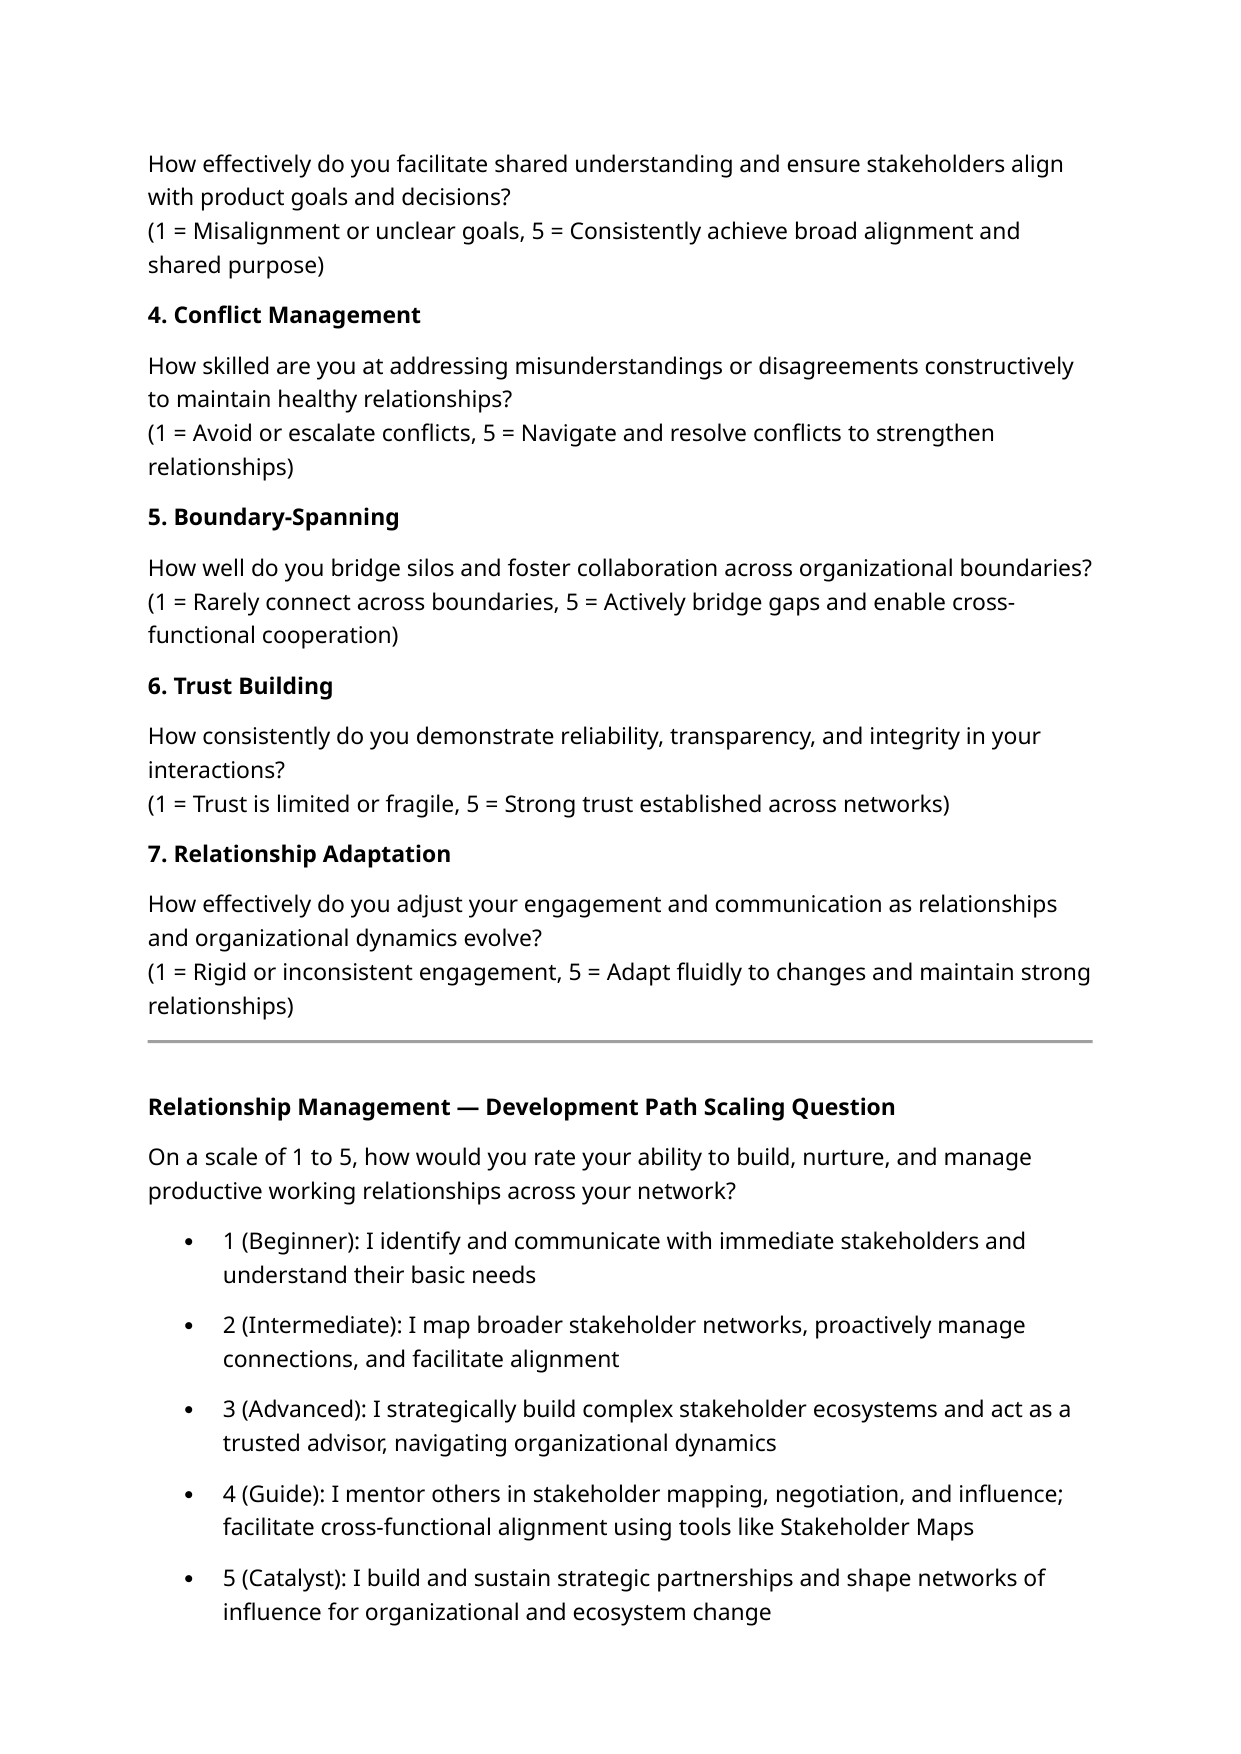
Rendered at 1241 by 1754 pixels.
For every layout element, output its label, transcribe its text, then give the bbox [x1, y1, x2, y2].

text 4. Conflict Management [148, 299, 1093, 331]
text How effectively do you facilitate shared understanding and ensure stakeholders align with product goals and decisions? (1 = Misalignment or unclear goals, 5 = Consistently achieve broad alignment and shared purpose) [148, 148, 1093, 280]
list 5 (Catalyst): I build and sustain strategic partnerships and shape networks of influence for organizational and ecosystem change [185, 1562, 1093, 1627]
text How skilled are you at addressing misunderstandings or disagreements constructively to maintain healthy relationships? (1 = Avoid or escalate conflicts, 5 = Navigate and resolve conflicts to strengthen relationships) [148, 350, 1093, 482]
list 3 (Advanced): I strategically build complex stakeholder ecosystems and act as a trusted advisor, navigating organizational dynamics [185, 1393, 1093, 1458]
list 1 (Beginner): I identify and communicate with immediate stakeholders and understand their basic needs [185, 1225, 1093, 1290]
text Relationship Management — Development Path Scaling Question [148, 1091, 1093, 1122]
text 5. Boundary-Spanning [148, 501, 1093, 533]
text How effectively do you adjust your engagement and communication as relationships and organizational dynamics evolve? (1 = Rigid or inconsistent engagement, 5 = Adapt fluidly to changes and maintain strong relationships) [148, 888, 1093, 1021]
list 2 (Intermediate): I map broader stakeholder networks, proactively manage connections, and facilitate alignment [185, 1309, 1093, 1374]
text How well do you bridge silos and foster collaboration across organizational boundaries? (1 = Rarely connect across boundaries, 5 = Actively bridge gaps and enable cross-functional cooperation) [148, 552, 1093, 651]
text 7. Relationship Adaptation [148, 838, 1093, 869]
text On a scale of 1 to 5, how would you rate your ability to build, nurture, and manage productive working relationships across your network? [148, 1141, 1093, 1206]
list 4 (Guide): I mentor others in stakeholder mapping, negotiation, and influence; facilitate cross-functional alignment using tools like Stakeholder Maps [185, 1478, 1093, 1543]
text 6. Trust Building [148, 670, 1093, 701]
text How consistently do you demonstrate reliability, transparency, and integrity in your interactions? (1 = Trust is limited or fragile, 5 = Strong trust established across networks) [148, 720, 1093, 819]
